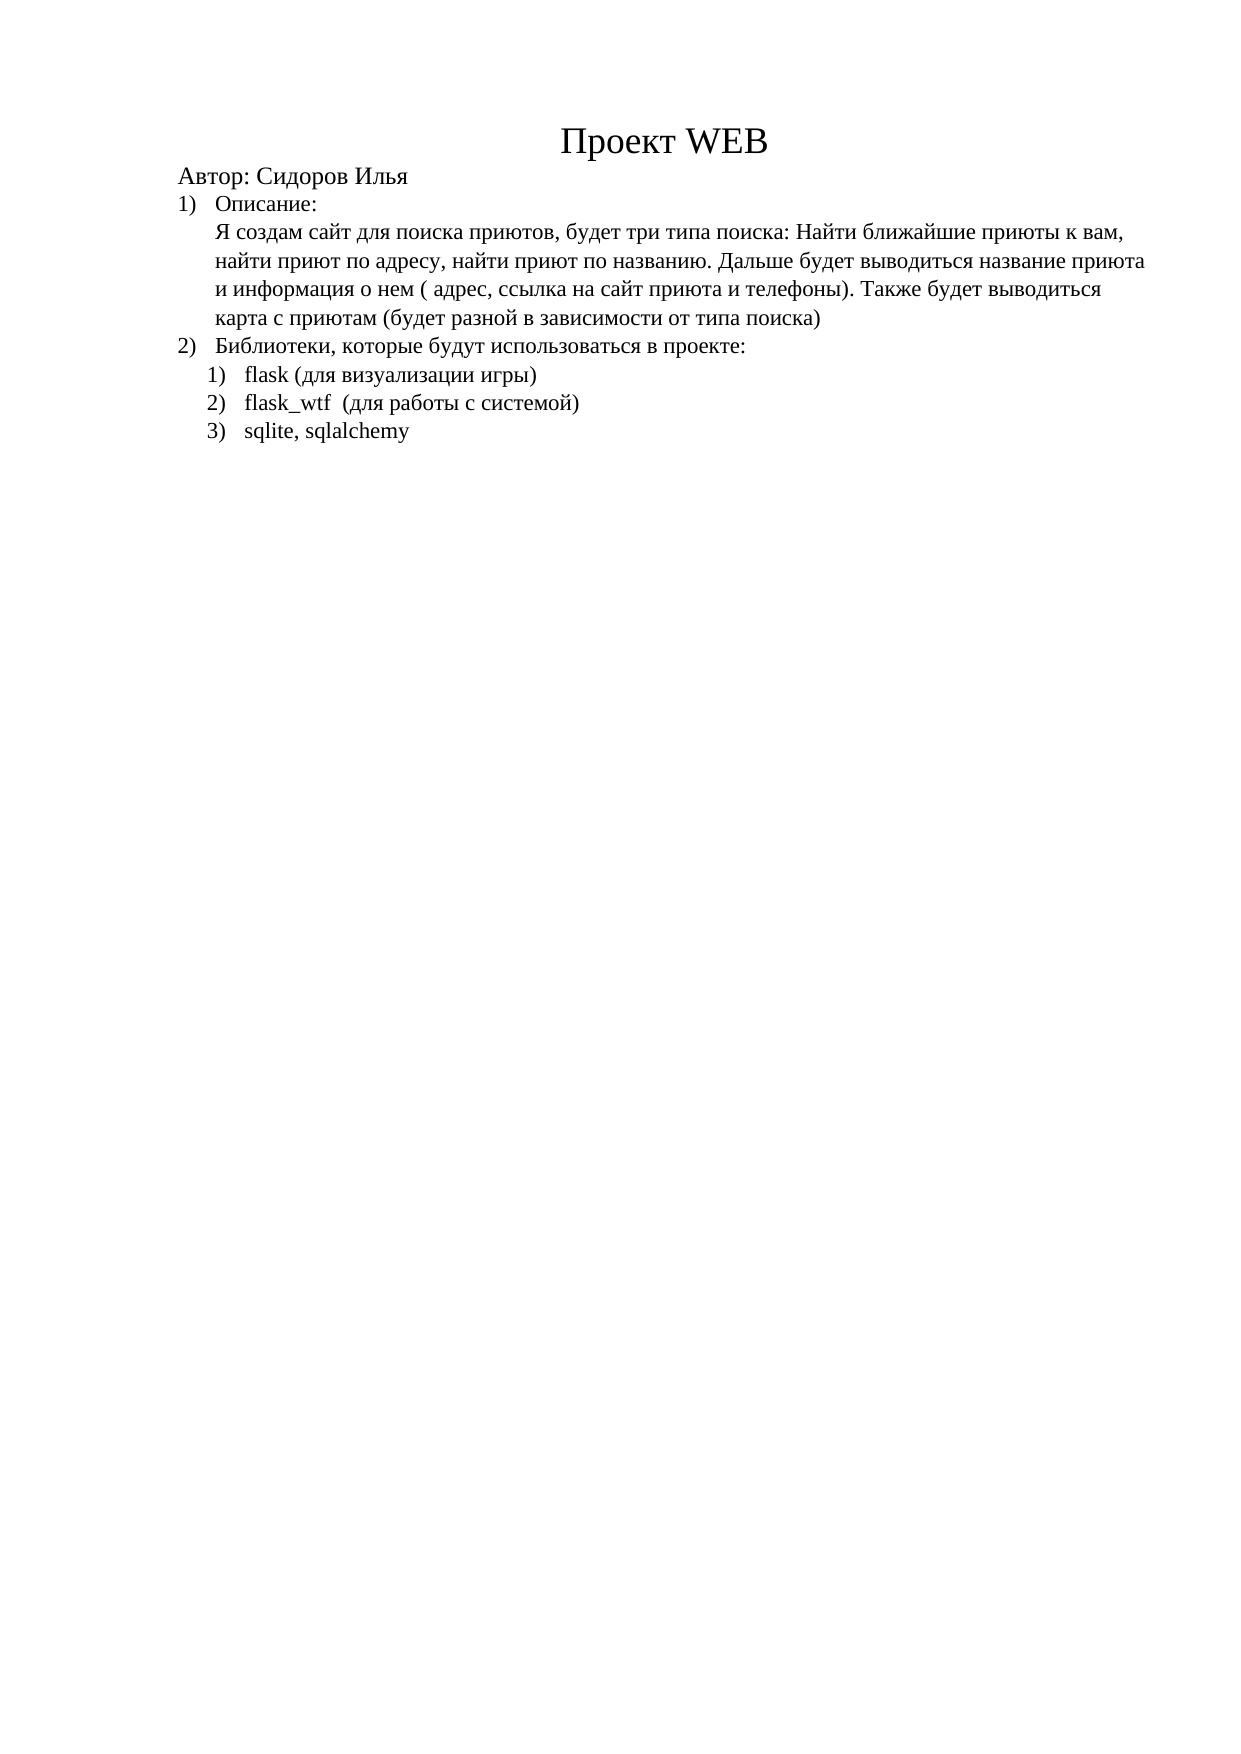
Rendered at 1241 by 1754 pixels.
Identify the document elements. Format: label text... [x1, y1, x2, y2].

list flask (для визуализации игры) [207, 361, 1152, 387]
text Автор: Сидоров Илья [177, 161, 1152, 190]
list flask_wtf (для работы с системой) [207, 389, 1152, 415]
list Описание: [177, 190, 1152, 216]
list Библиотеки, которые будут использоваться в проекте: [177, 332, 1152, 358]
list Я создам сайт для поиска приютов, будет три типа поиска: Найти ближайшие приюты к вам, найти приют по адресу, найти приют по названию. Дальше будет выводиться название приюта и информация о нем ( адрес, ссылка на сайт приюта и телефоны). Также будет выводиться карта с приютам (будет разной в зависимости от типа поиска) [215, 218, 1152, 330]
list sqlite, sqlalchemy [207, 417, 1152, 444]
text Проект WEB [177, 118, 1152, 161]
